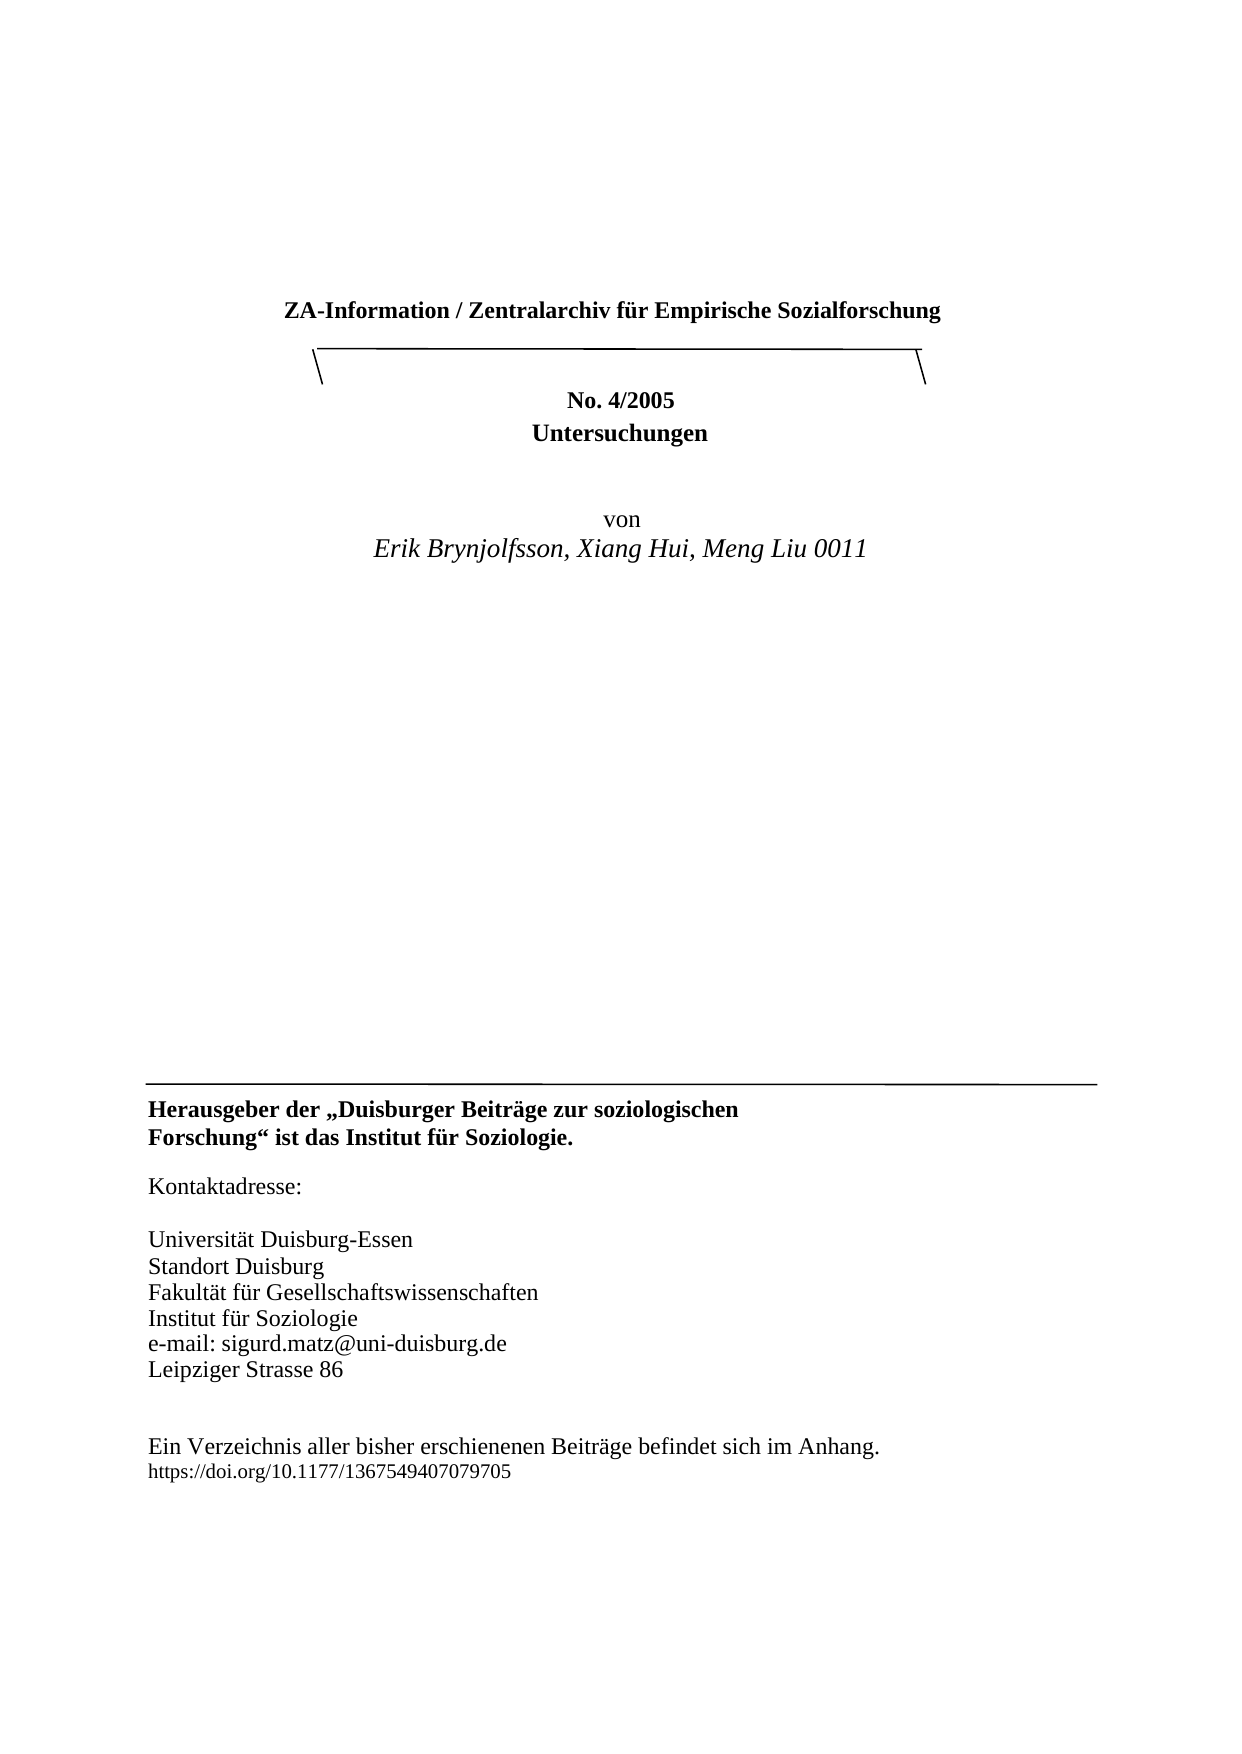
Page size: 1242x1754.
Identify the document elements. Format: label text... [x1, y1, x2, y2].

text e-mail: sigurd.matz@uni-duisburg.de [148, 1332, 1092, 1357]
text Kontaktadresse: [148, 1172, 1092, 1199]
text Institut für Soziologie [148, 1306, 1092, 1332]
text Untersuchungen [148, 418, 1092, 446]
text Leipziger Strasse 86 [148, 1357, 443, 1383]
text https://doi.org/10.1177/1367549407079705 [148, 1459, 1092, 1483]
text ZA-Information / Zentralarchiv für Empirische Sozialforschung [148, 297, 1077, 324]
text Universität Duisburg-Essen [148, 1225, 1092, 1253]
text Standort Duisburg [148, 1253, 1092, 1280]
text No. 4/2005 [148, 386, 1094, 414]
text Herausgeber der „Duisburger Beiträge zur soziologischen Forschung“ ist das Institut für Soziologie. [148, 1096, 837, 1150]
text Fakultät für Gesellschaftswissenschaften [148, 1280, 1092, 1306]
text Erik Brynjolfsson, Xiang Hui, Meng Liu 0011 [148, 533, 1094, 564]
text von [148, 504, 1096, 533]
text Ein Verzeichnis aller bisher erschienenen Beiträge befindet sich im Anhang. [148, 1432, 1092, 1459]
